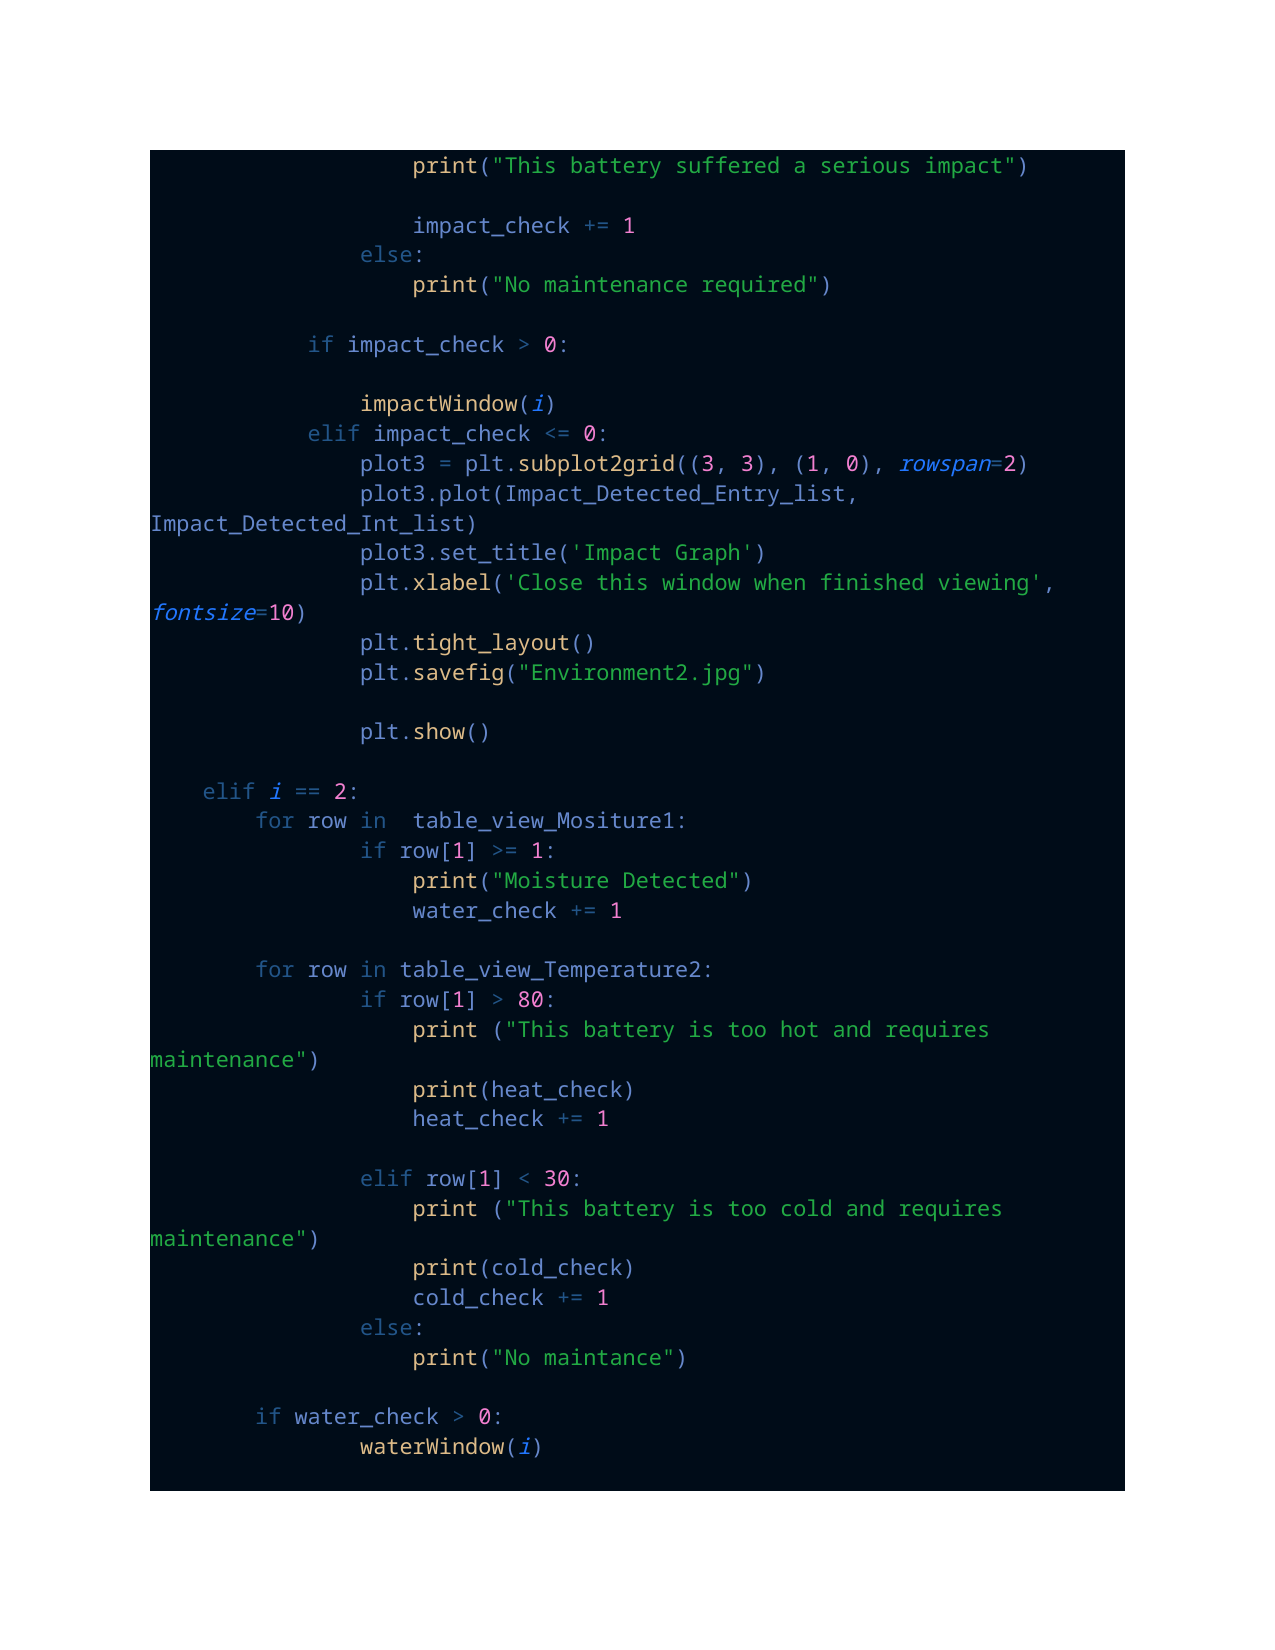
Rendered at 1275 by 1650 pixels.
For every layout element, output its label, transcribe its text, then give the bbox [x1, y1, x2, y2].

text water_check += 1 [150, 895, 1125, 924]
text print("Moisture Detected") [150, 865, 1125, 895]
text print ("This battery is too hot and requires maintenance") [150, 1014, 1125, 1073]
text print("No maintenance required") [150, 269, 1125, 299]
text plot3.set_title('Impact Graph') [150, 537, 1125, 567]
text for row in table_view_Mositure1: [150, 805, 1125, 835]
text plt.savefig("Environment2.jpg") [150, 656, 1125, 686]
text for row in table_view_Temperature2: [150, 954, 1125, 984]
text print("This battery suffered a serious impact") [150, 150, 1125, 180]
text impactWindow(i) [150, 388, 1125, 418]
text elif row[1] < 30: [150, 1163, 1125, 1193]
text heat_check += 1 [150, 1103, 1125, 1133]
text plot3 = plt.subplot2grid((3, 3), (1, 0), rowspan=2) [150, 448, 1125, 478]
text if row[1] >= 1: [150, 835, 1125, 865]
text plt.xlabel('Close this window when finished viewing', fontsize=10) [150, 567, 1125, 627]
text plot3.plot(Impact_Detected_Entry_list, Impact_Detected_Int_list) [150, 478, 1125, 537]
text print(heat_check) [150, 1073, 1125, 1103]
text plt.show() [150, 716, 1125, 746]
text if water_check > 0: [150, 1401, 1125, 1431]
text else: [150, 239, 1125, 269]
text print(cold_check) [150, 1252, 1125, 1282]
text waterWindow(i) [150, 1431, 1125, 1461]
text plt.tight_layout() [150, 627, 1125, 656]
text elif i == 2: [150, 776, 1125, 805]
text else: [150, 1312, 1125, 1342]
text print("No maintance") [150, 1342, 1125, 1371]
text impact_check += 1 [150, 209, 1125, 239]
text elif impact_check <= 0: [150, 418, 1125, 448]
text cold_check += 1 [150, 1282, 1125, 1312]
text if row[1] > 80: [150, 984, 1125, 1014]
text print ("This battery is too cold and requires maintenance") [150, 1193, 1125, 1252]
text if impact_check > 0: [150, 329, 1125, 358]
